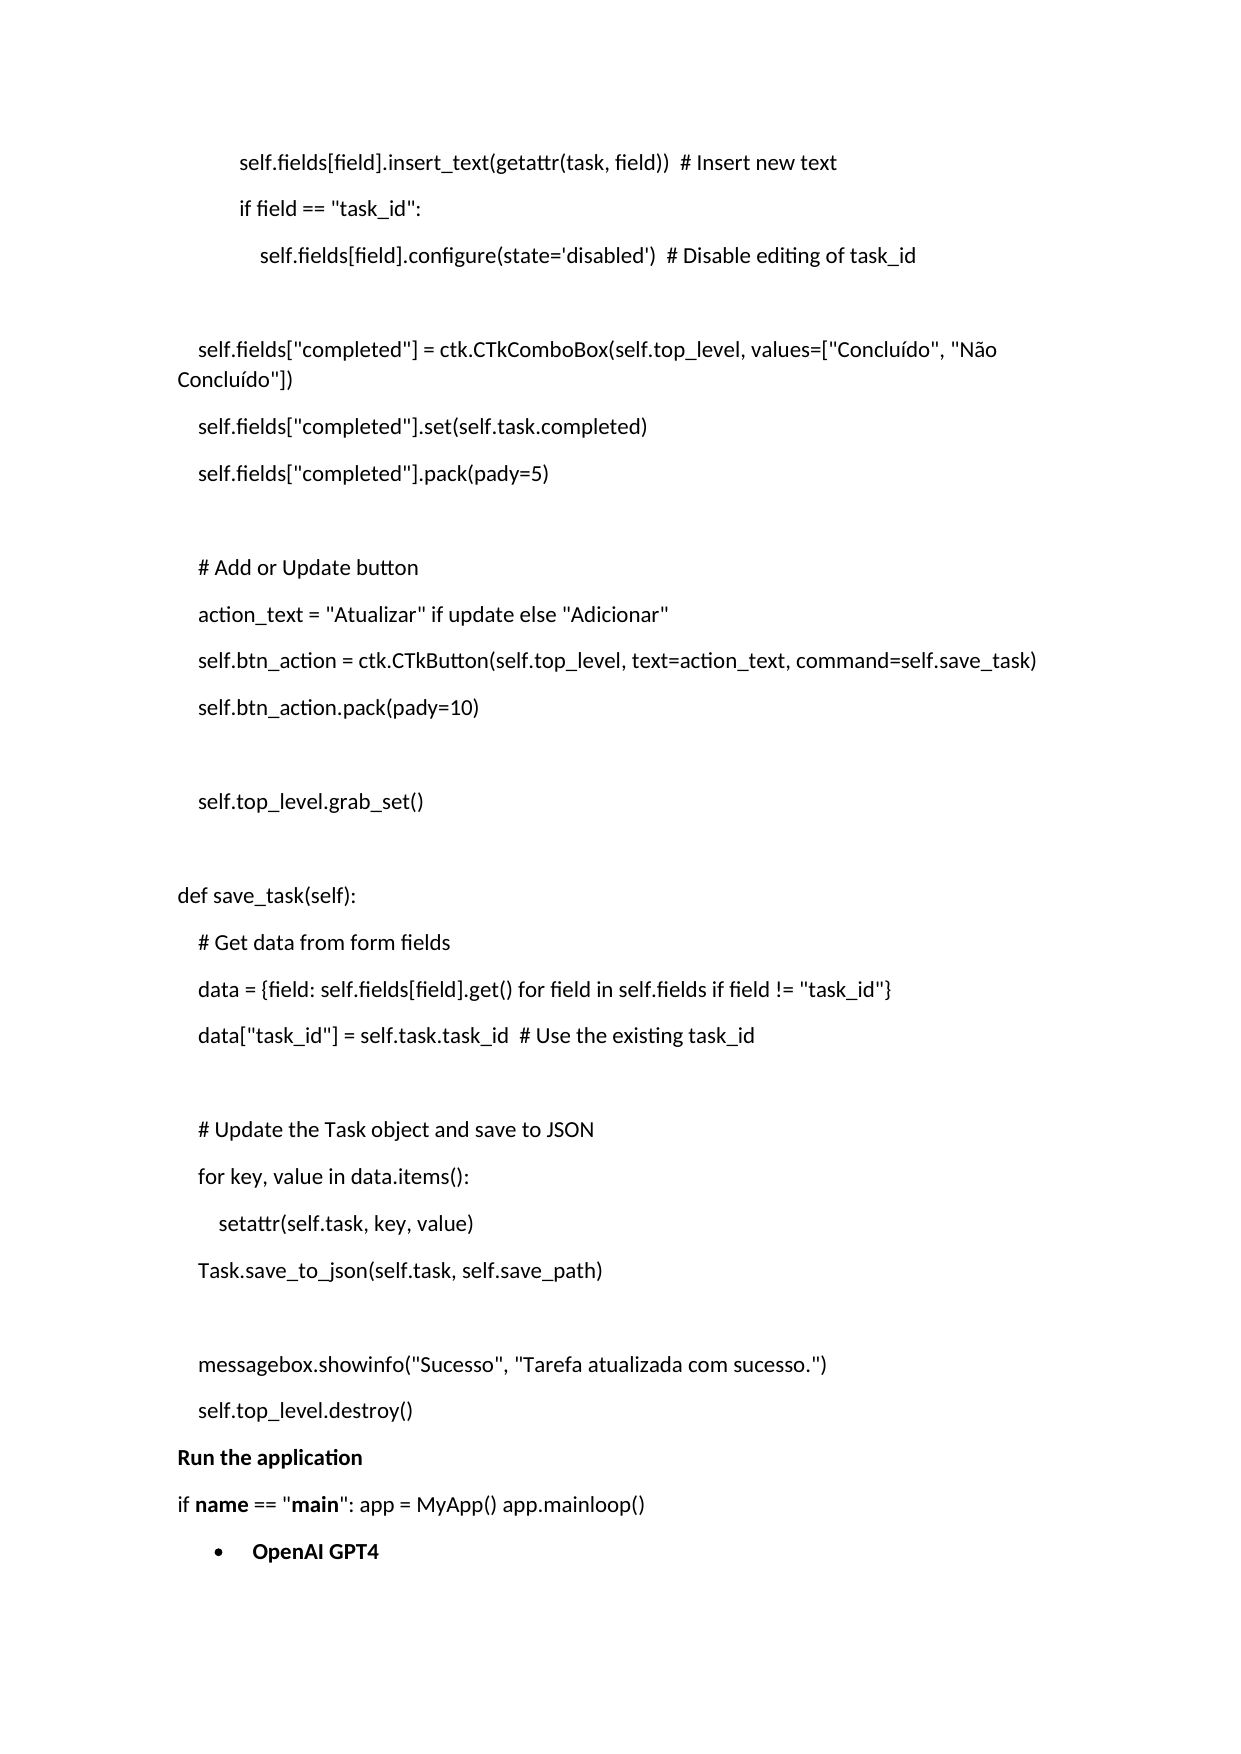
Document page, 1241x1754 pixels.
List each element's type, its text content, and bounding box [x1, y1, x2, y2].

text self.btn_action.pack(pady=10) [177, 693, 1063, 721]
text self.fields[field].configure(state='disabled') # Disable editing of task_id [177, 241, 1063, 269]
text messagebox.showinfo("Sucesso", "Tarefa atualizada com sucesso.") [177, 1350, 1063, 1378]
text action_text = "Atualizar" if update else "Adicionar" [177, 600, 1063, 628]
text data = {field: self.fields[field].get() for field in self.fields if field != "task_id"} [177, 975, 1063, 1003]
list OpenAI GPT4 [215, 1537, 1063, 1565]
text data["task_id"] = self.task.task_id # Use the existing task_id [177, 1022, 1063, 1049]
text setattr(self.task, key, value) [177, 1209, 1063, 1237]
text if name == "main": app = MyApp() app.mainloop() [177, 1490, 1063, 1518]
text self.fields["completed"] = ctk.CTkComboBox(self.top_level, values=["Concluído", "Não Concluído"]) [177, 335, 1063, 393]
text for key, value in data.items(): [177, 1162, 1063, 1190]
text self.fields["completed"].set(self.task.completed) [177, 412, 1063, 440]
text self.top_level.grab_set() [177, 787, 1063, 815]
text Run the application [177, 1443, 1063, 1471]
text self.btn_action = ctk.CTkButton(self.top_level, text=action_text, command=self.save_task) [177, 647, 1063, 674]
text self.fields[field].insert_text(getattr(task, field)) # Insert new text [177, 148, 1063, 176]
text def save_task(self): [177, 881, 1063, 909]
text # Add or Update button [177, 553, 1063, 581]
text self.top_level.destroy() [177, 1397, 1063, 1424]
text Task.save_to_json(self.task, self.save_path) [177, 1256, 1063, 1284]
text if field == "task_id": [177, 194, 1063, 222]
text # Get data from form fields [177, 928, 1063, 956]
text self.fields["completed"].pack(pady=5) [177, 459, 1063, 487]
text # Update the Task object and save to JSON [177, 1115, 1063, 1143]
